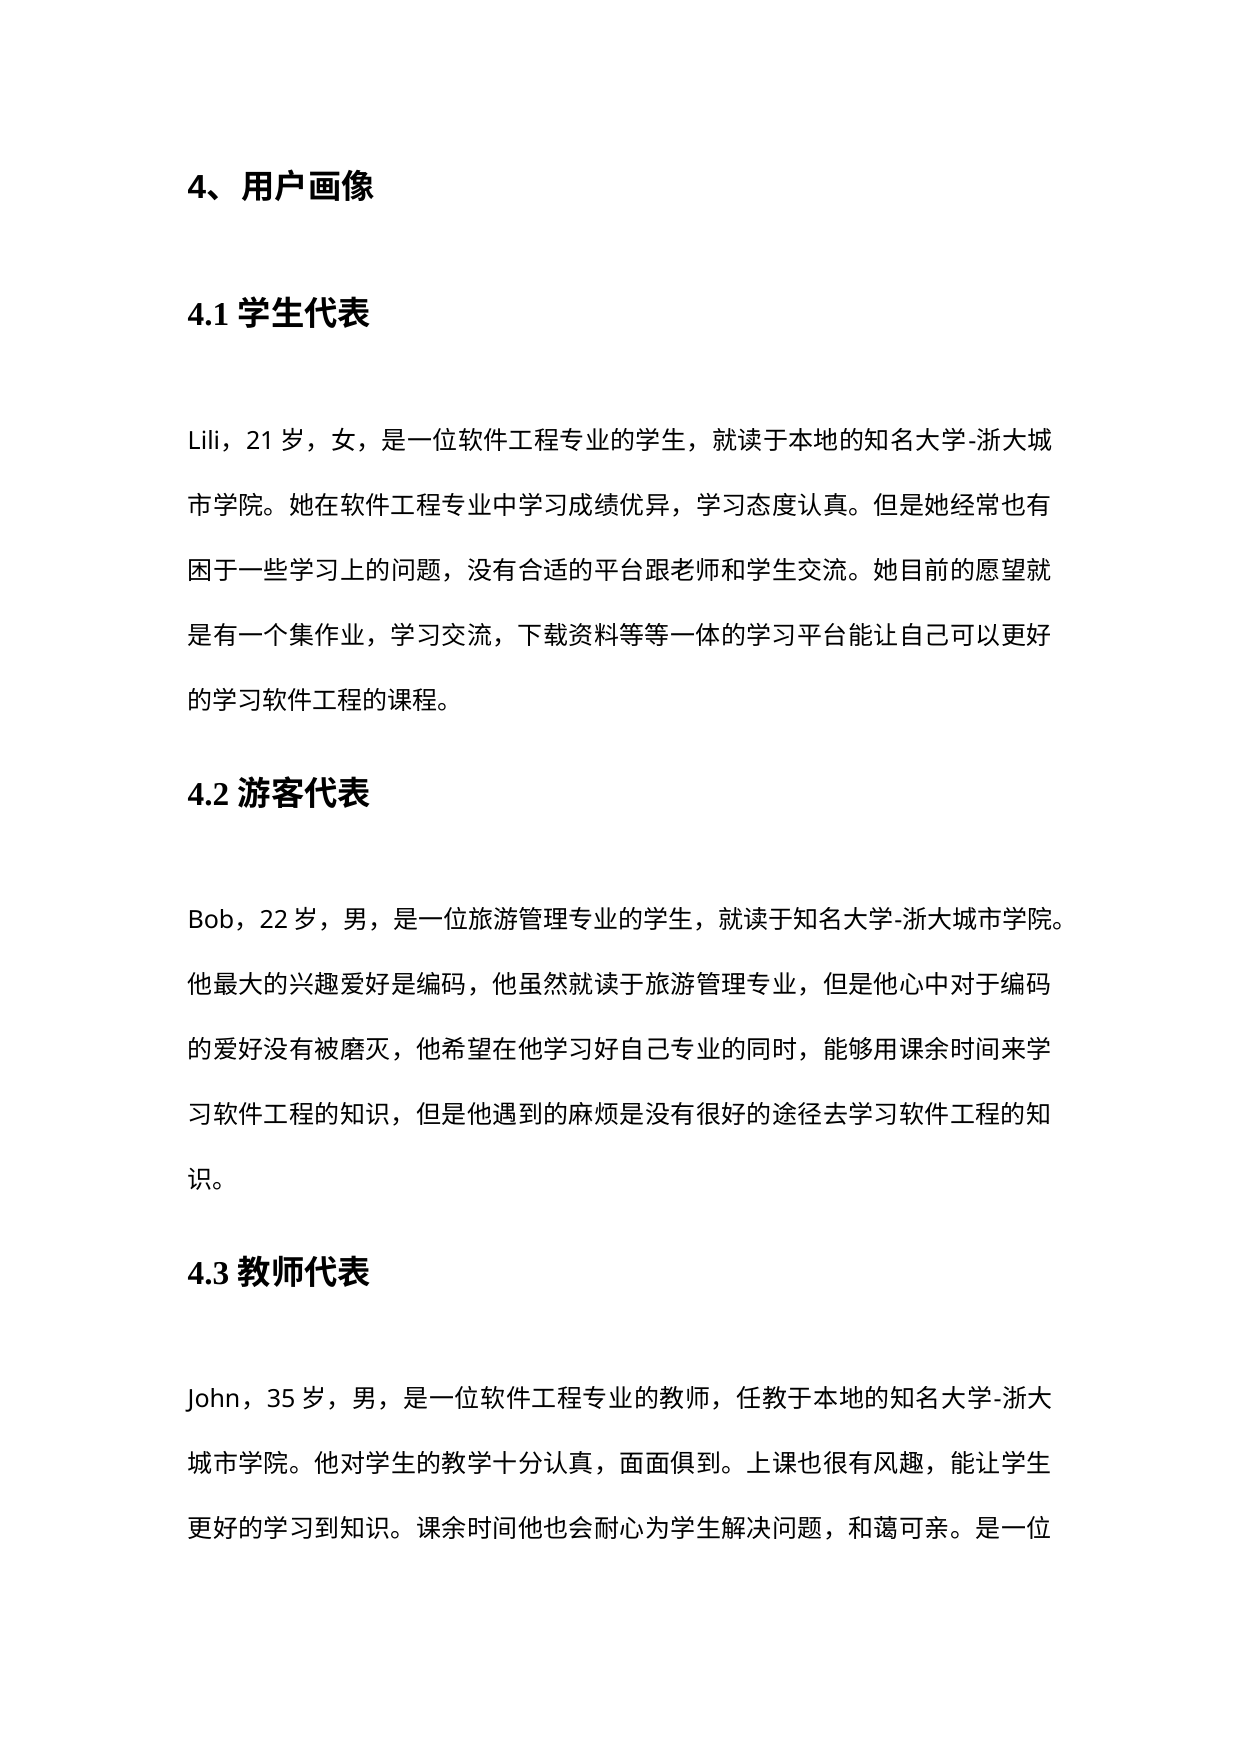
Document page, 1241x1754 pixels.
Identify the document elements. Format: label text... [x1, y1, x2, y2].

text Lili，21岁，女，是一位软件工程专业的学生，就读于本地的知名大学-浙大城市学院。她在软件工程专业中学习成绩优异，学习态度认真。但是她经常也有困于一些学习上的问题，没有合适的平台跟老师和学生交流。她目前的愿望就是有一个集作业，学习交流，下载资料等等一体的学习平台能让自己可以更好的学习软件工程的课程。 [187, 406, 1053, 731]
subtitle 4.1 学生代表 [187, 279, 1053, 344]
text Bob，22岁，男，是一位旅游管理专业的学生，就读于知名大学-浙大城市学院。他最大的兴趣爱好是编码，他虽然就读于旅游管理专业，但是他心中对于编码的爱好没有被磨灭，他希望在他学习好自己专业的同时，能够用课余时间来学习软件工程的知识，但是他遇到的麻烦是没有很好的途径去学习软件工程的知识。 [187, 885, 1053, 1210]
subtitle 用户画像 [187, 152, 1053, 217]
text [187, 1364, 1053, 1559]
subtitle 4.2 游客代表 [187, 758, 1053, 823]
subtitle 4.3 教师代表 [187, 1237, 1053, 1302]
